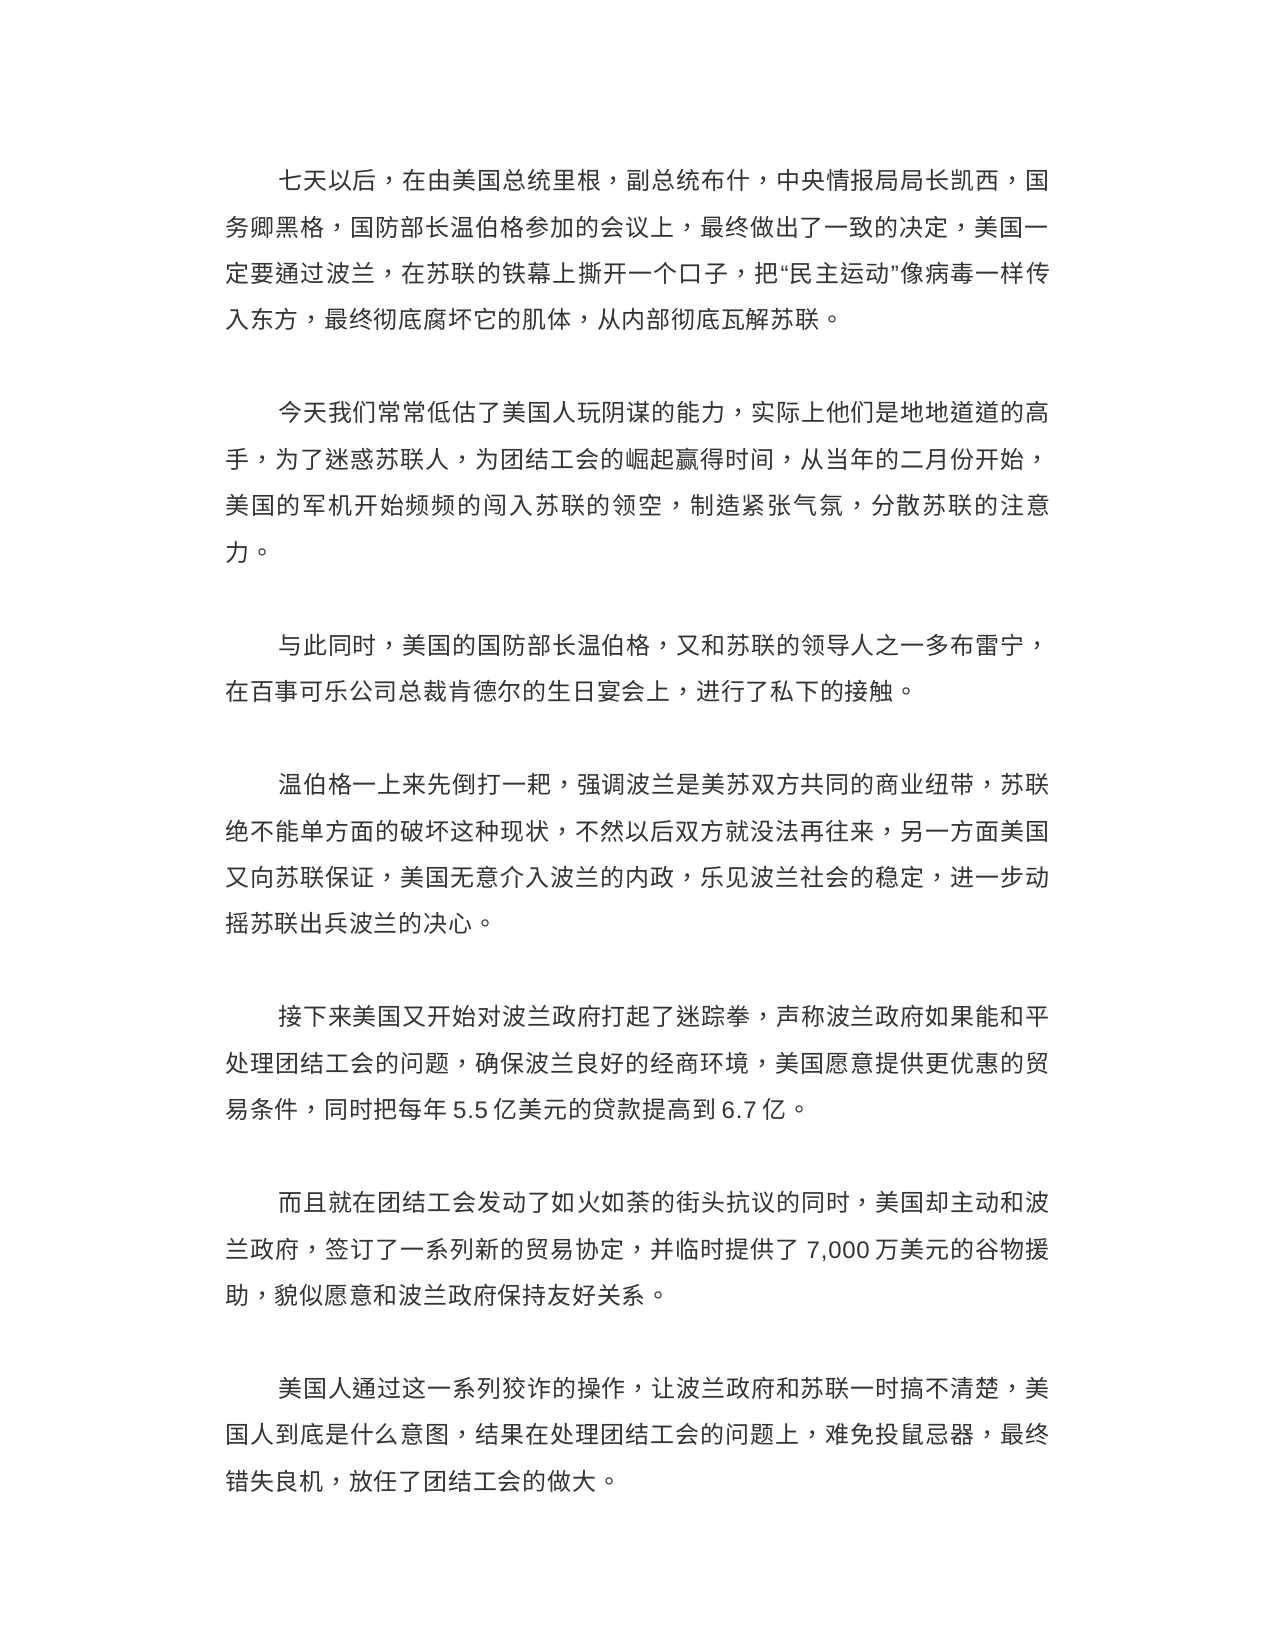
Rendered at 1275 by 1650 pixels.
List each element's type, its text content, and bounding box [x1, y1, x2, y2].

text 七天以后，在由美国总统里根，副总统布什，中央情报局局长凯西，国务卿黑格，国防部长温伯格参加的会议上，最终做出了一致的决定，美国一定要通过波兰，在苏联的铁幕上撕开一个口子，把“民主运动”像病毒一样传入东方，最终彻底腐坏它的肌体，从内部彻底瓦解苏联。 [225, 150, 1050, 336]
text 美国人通过这一系列狡诈的操作，让波兰政府和苏联一时搞不清楚，美国人到底是什么意图，结果在处理团结工会的问题上，难免投鼠忌器，最终错失良机，放任了团结工会的做大。 [225, 1358, 1050, 1497]
text 而且就在团结工会发动了如火如荼的街头抗议的同时，美国却主动和波兰政府，签订了一系列新的贸易协定，并临时提供了7,000万美元的谷物援助，貌似愿意和波兰政府保持友好关系。 [225, 1172, 1050, 1311]
text 与此同时，美国的国防部长温伯格，又和苏联的领导人之一多布雷宁，在百事可乐公司总裁肯德尔的生日宴会上，进行了私下的接触。 [225, 614, 1050, 707]
text 今天我们常常低估了美国人玩阴谋的能力，实际上他们是地地道道的高手，为了迷惑苏联人，为团结工会的崛起赢得时间，从当年的二月份开始，美国的军机开始频频的闯入苏联的领空，制造紧张气氛，分散苏联的注意力。 [225, 382, 1050, 568]
text 接下来美国又开始对波兰政府打起了迷踪拳，声称波兰政府如果能和平处理团结工会的问题，确保波兰良好的经商环境，美国愿意提供更优惠的贸易条件，同时把每年5.5亿美元的贷款提高到6.7亿。 [225, 986, 1050, 1126]
text 温伯格一上来先倒打一耙，强调波兰是美苏双方共同的商业纽带，苏联绝不能单方面的破坏这种现状，不然以后双方就没法再往来，另一方面美国又向苏联保证，美国无意介入波兰的内政，乐见波兰社会的稳定，进一步动摇苏联出兵波兰的决心。 [225, 754, 1050, 940]
